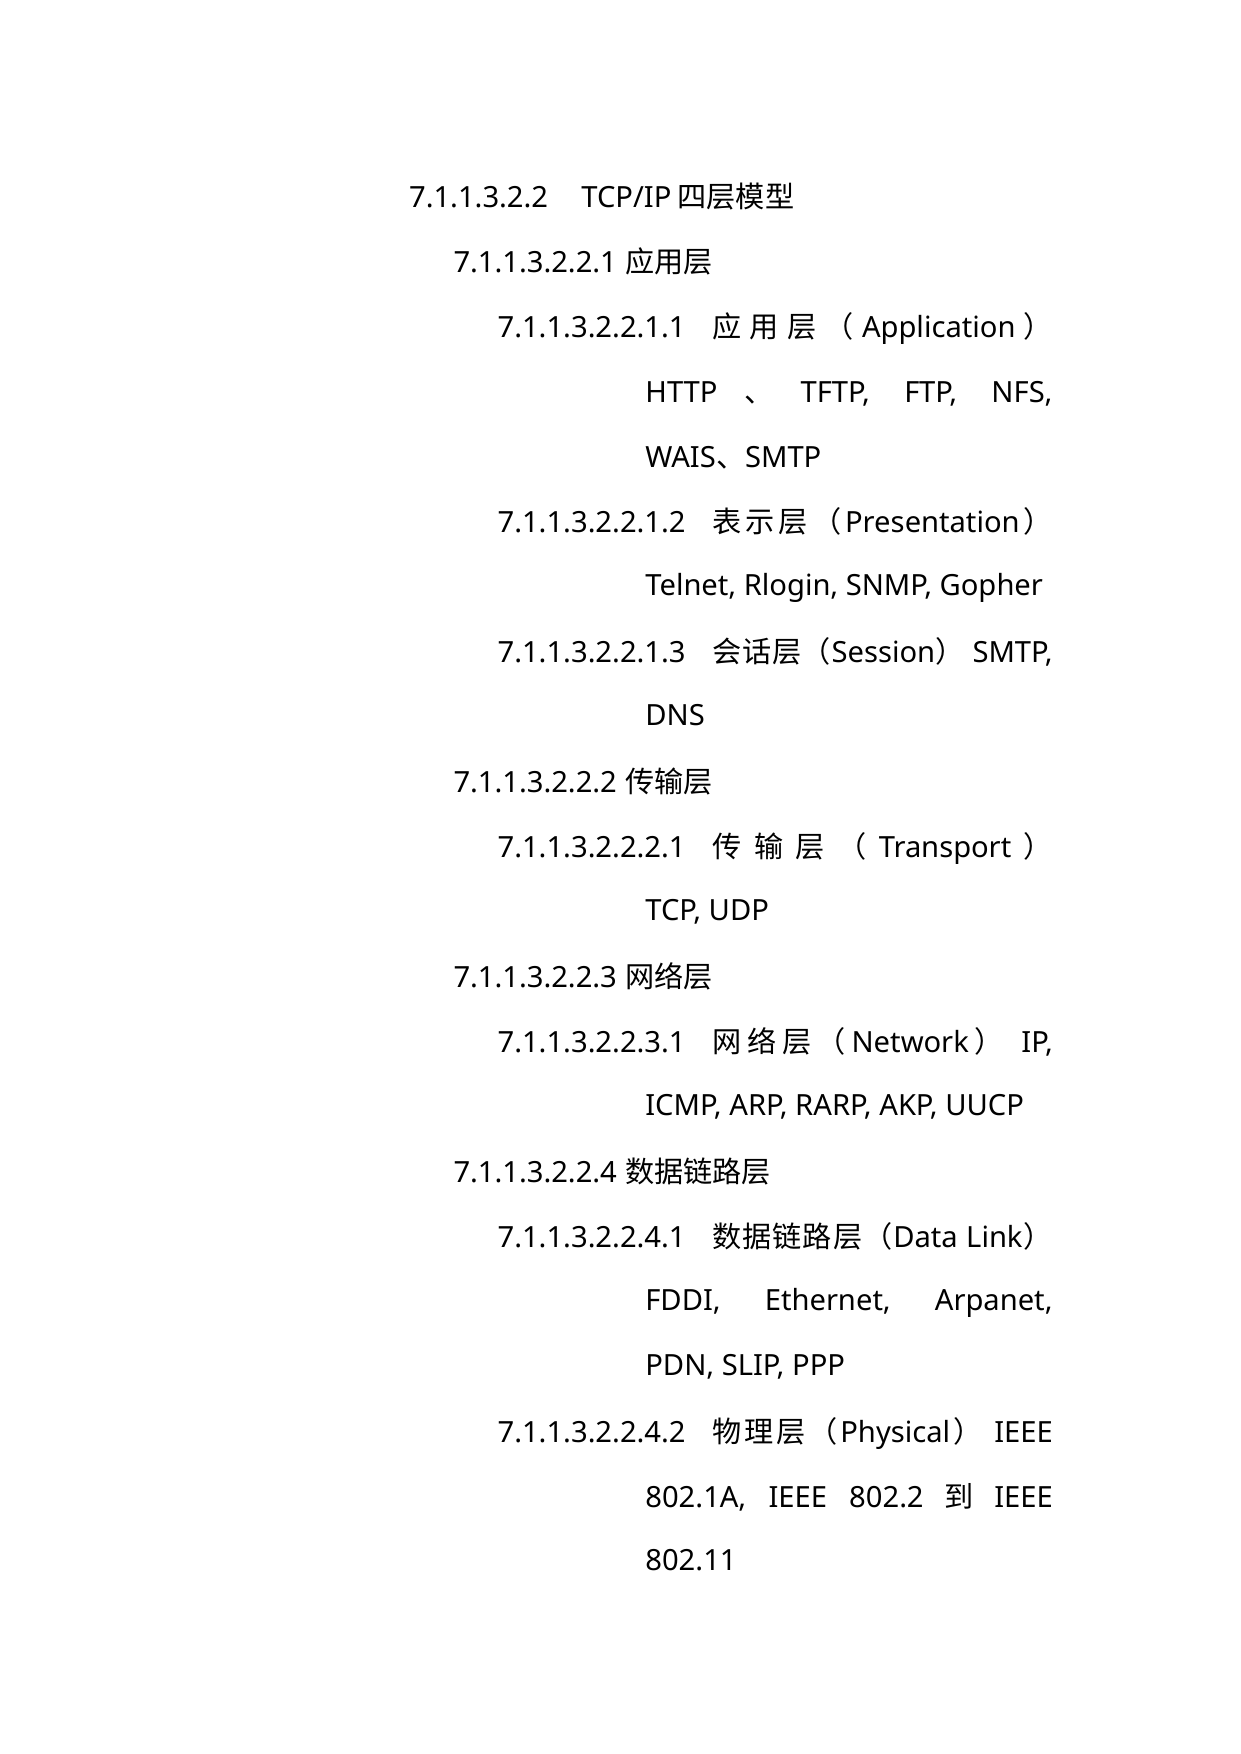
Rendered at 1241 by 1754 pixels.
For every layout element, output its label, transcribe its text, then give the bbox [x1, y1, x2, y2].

subtitle 网络层 [453, 942, 1053, 1007]
subtitle 应用层（Application） HTTP、TFTP, FTP, NFS, WAIS、SMTP [497, 292, 1053, 487]
subtitle 会话层（Session） SMTP, DNS [497, 617, 1053, 747]
subtitle 应用层 [453, 227, 1053, 292]
subtitle 物理层（Physical） IEEE 802.1A, IEEE 802.2到IEEE 802.11 [497, 1397, 1053, 1592]
subtitle 数据链路层（Data Link） FDDI, Ethernet, Arpanet, PDN, SLIP, PPP [497, 1202, 1053, 1397]
subtitle 网络层（Network） IP, ICMP, ARP, RARP, AKP, UUCP [497, 1007, 1053, 1137]
subtitle 传输层（Transport） TCP, UDP [497, 812, 1053, 942]
subtitle TCP/IP四层模型 [409, 162, 1053, 227]
subtitle 数据链路层 [453, 1137, 1053, 1202]
subtitle 传输层 [453, 747, 1053, 812]
subtitle 表示层（Presentation） Telnet, Rlogin, SNMP, Gopher [497, 487, 1053, 617]
